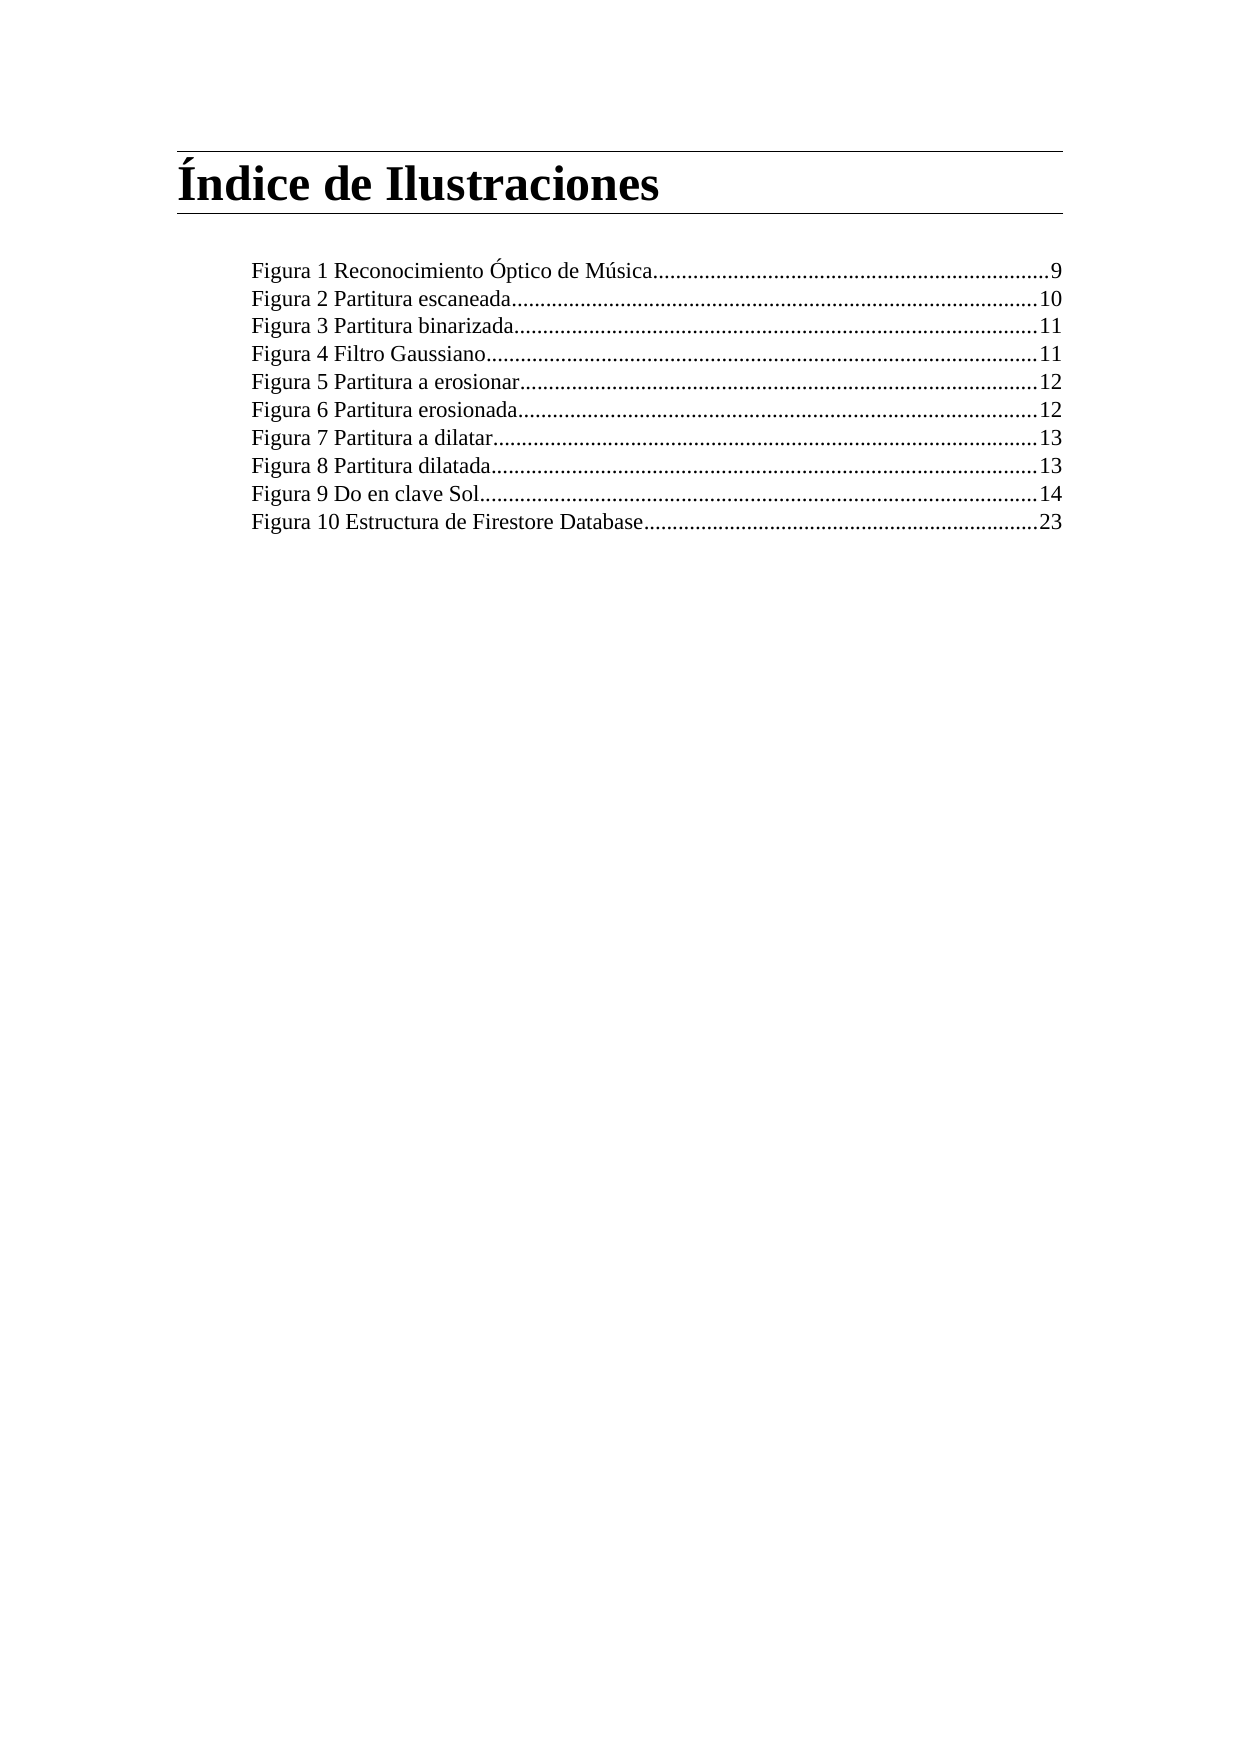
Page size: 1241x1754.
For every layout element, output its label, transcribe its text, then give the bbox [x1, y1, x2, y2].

text Figura 1 Reconocimiento Óptico de Música 9 [177, 257, 1063, 283]
text Figura 5 Partitura a erosionar 12 [177, 368, 1063, 395]
text Figura 9 Do en clave Sol 14 [177, 480, 1063, 506]
text Figura 8 Partitura dilatada 13 [177, 452, 1063, 478]
text Figura 3 Partitura binarizada 11 [177, 312, 1063, 339]
text Figura 6 Partitura erosionada 12 [177, 396, 1063, 423]
text Figura 7 Partitura a dilatar 13 [177, 424, 1063, 451]
text Figura 10 Estructura de Firestore Database 23 [177, 508, 1063, 534]
text Figura 4 Filtro Gaussiano 11 [177, 340, 1063, 367]
text Índice de Ilustraciones [177, 152, 1063, 213]
text Figura 2 Partitura escaneada 10 [177, 284, 1063, 311]
